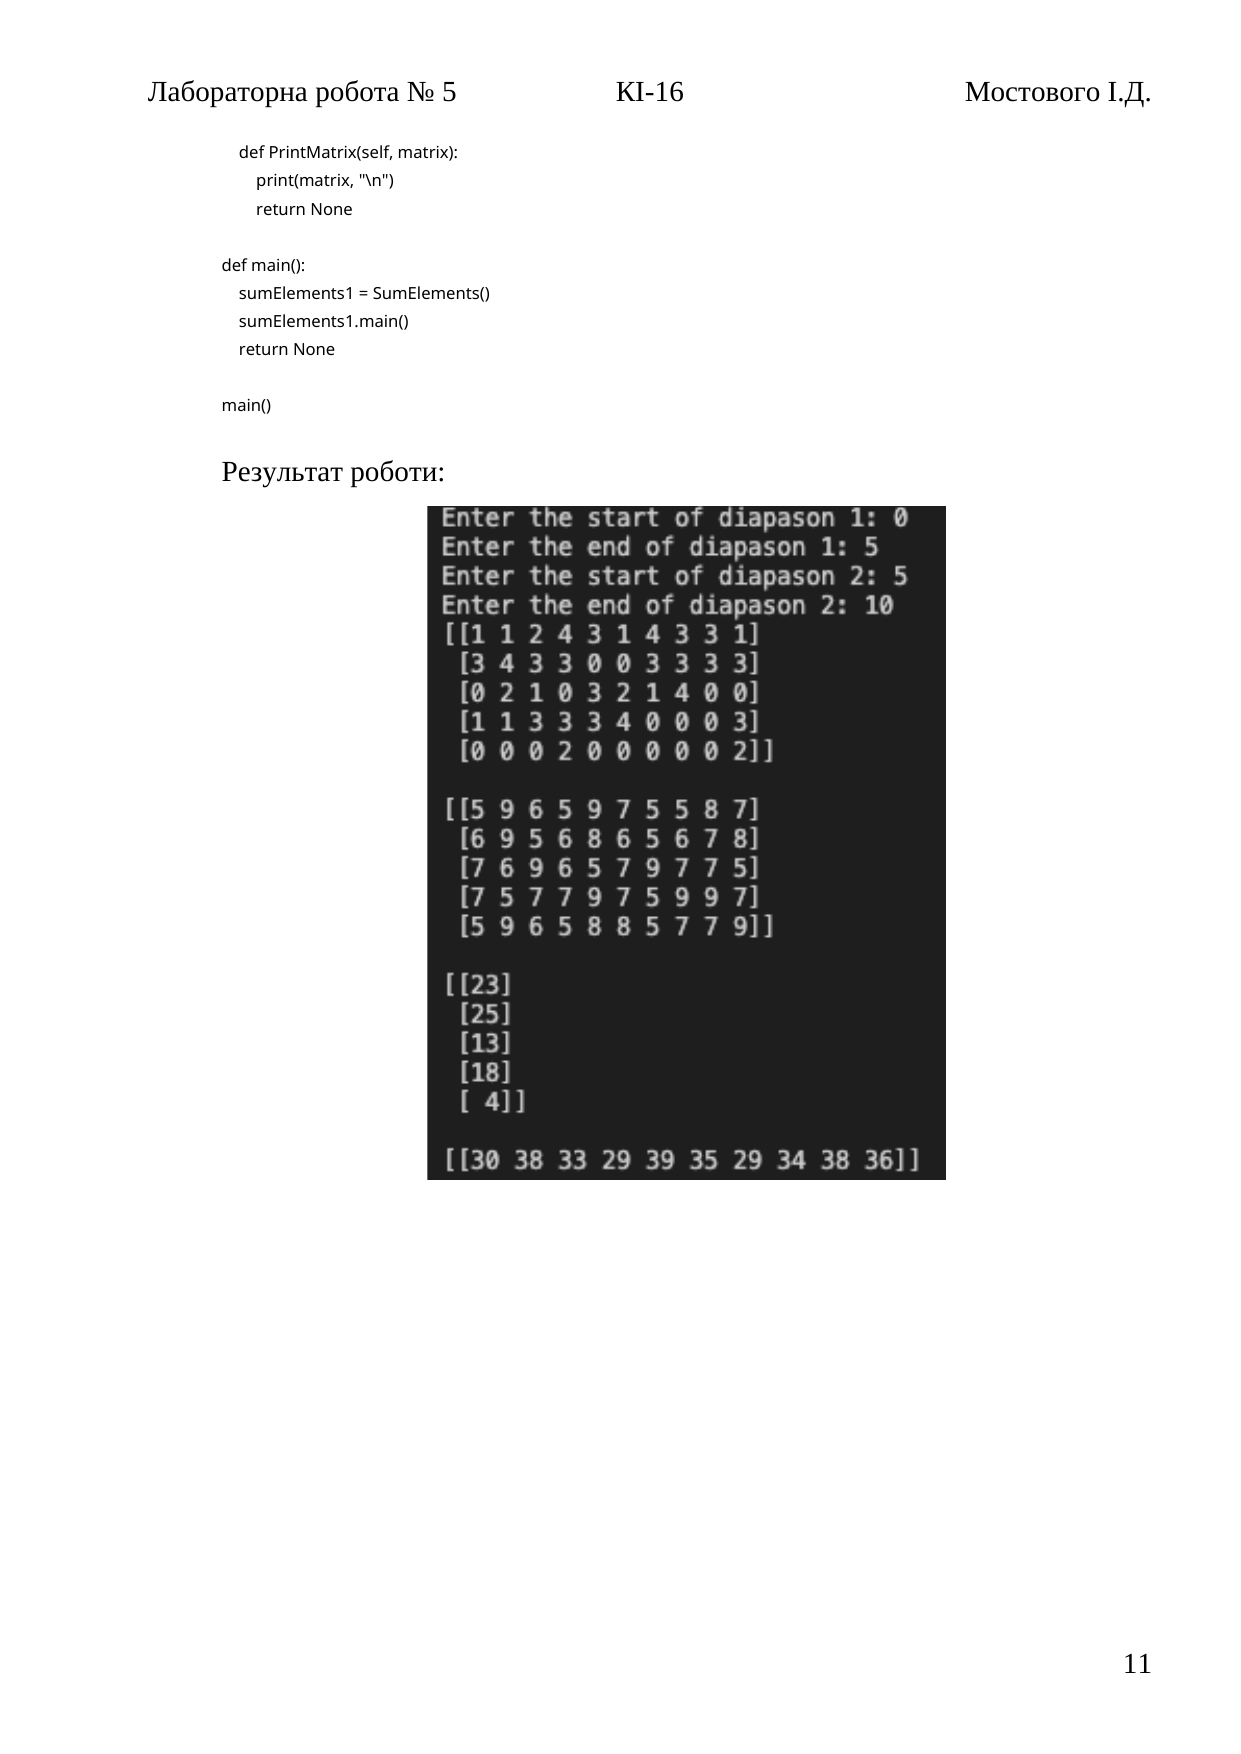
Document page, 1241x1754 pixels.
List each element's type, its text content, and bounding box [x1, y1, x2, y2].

text def PrintMatrix(self, matrix): [221, 135, 1152, 163]
text def main(): [221, 248, 1152, 276]
text Результат роботи: [148, 454, 1152, 487]
text print(matrix, "\n") [221, 163, 1152, 192]
text main() [221, 388, 1152, 417]
text return None [221, 332, 1152, 360]
text return None [221, 192, 1152, 220]
text sumElements1.main() [221, 304, 1152, 332]
text sumElements1 = SumElements() [221, 276, 1152, 304]
picture [427, 506, 946, 1180]
